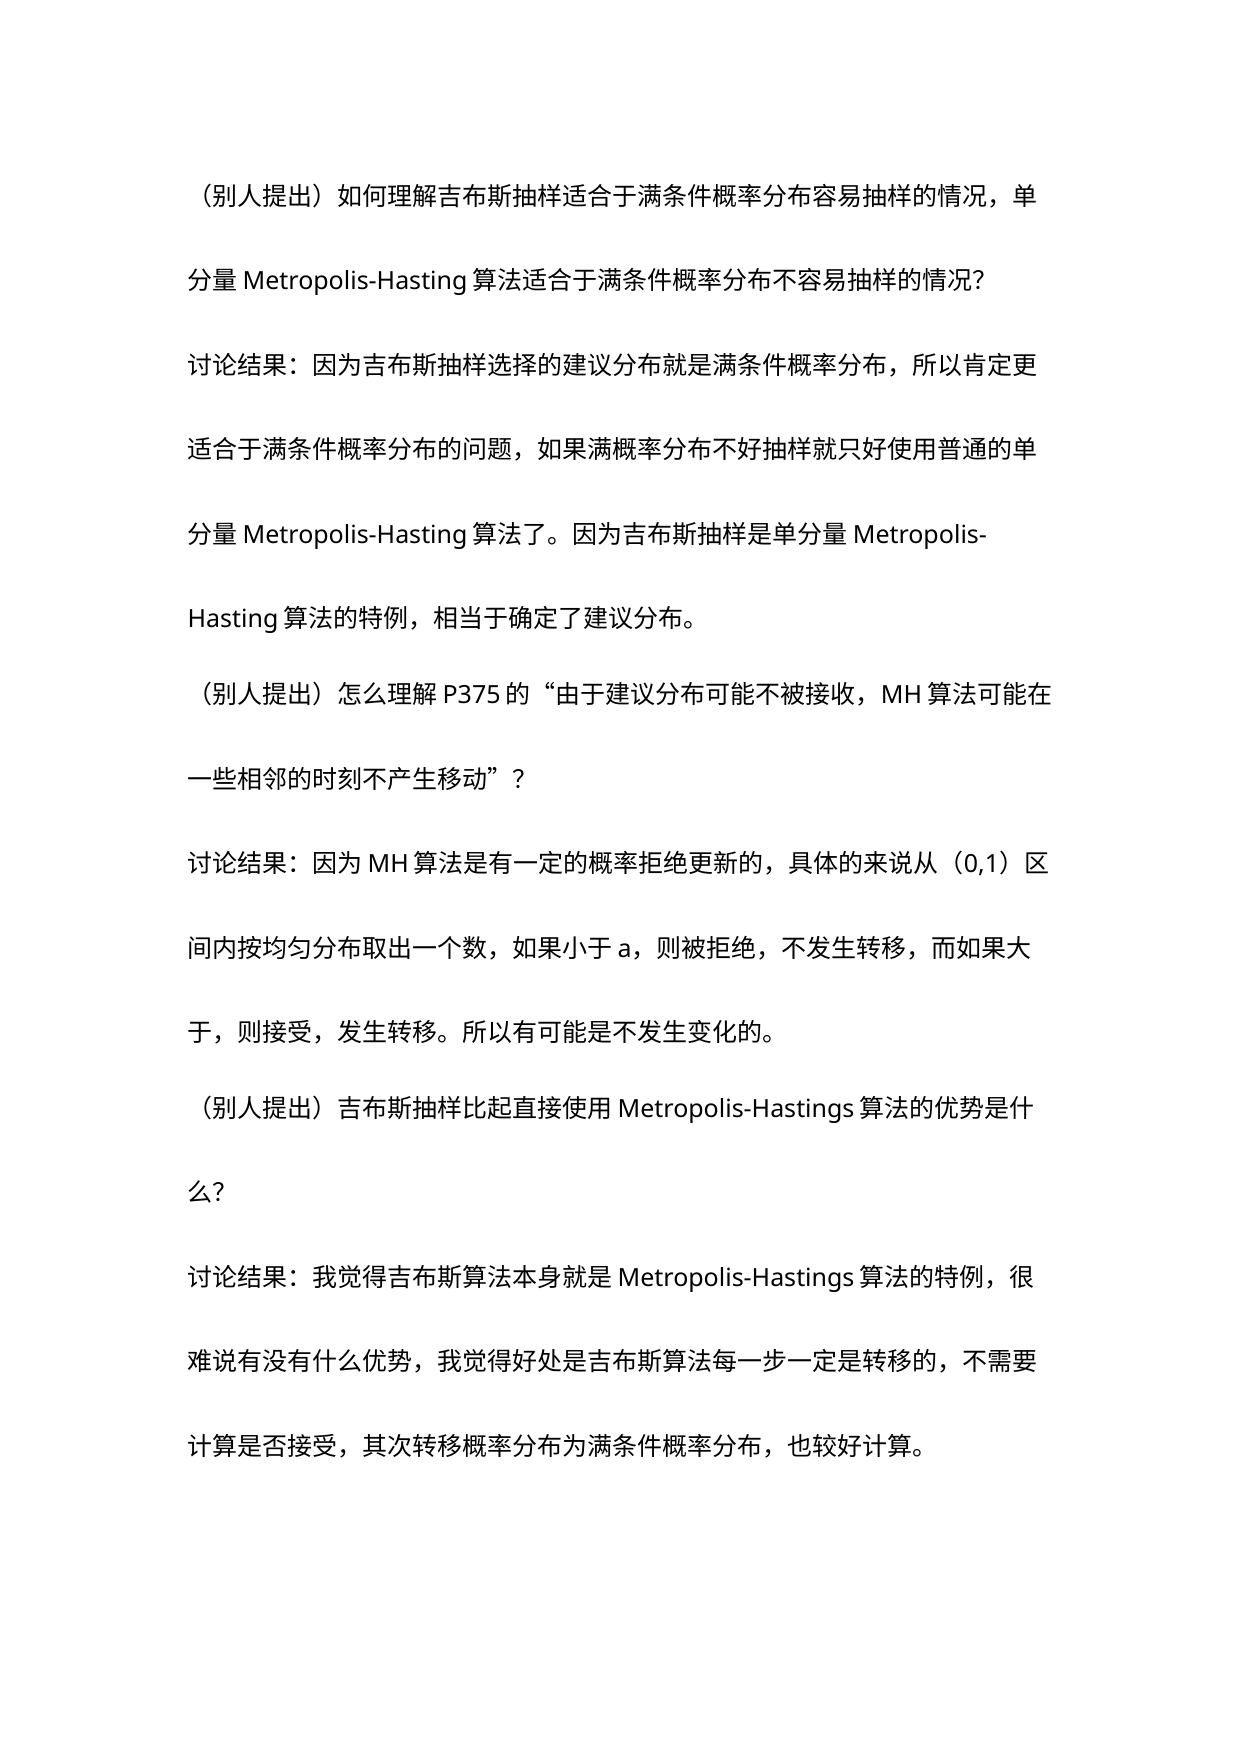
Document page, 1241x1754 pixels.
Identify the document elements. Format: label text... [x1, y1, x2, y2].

list （别人提出）怎么理解P375的“由于建议分布可能不被接收，MH算法可能在一些相邻的时刻不产生移动”？ 讨论结果：因为MH算法是有一定的概率拒绝更新的，具体的来说从（0,1）区间内按均匀分布取出一个数，如果小于a，则被拒绝，不发生转移，而如果大于，则接受，发生转移。所以有可能是不发生变化的。 [187, 660, 1053, 1063]
list （别人提出）吉布斯抽样比起直接使用Metropolis-Hastings算法的优势是什么？ 讨论结果：我觉得吉布斯算法本身就是Metropolis-Hastings算法的特例，很难说有没有什么优势，我觉得好处是吉布斯算法每一步一定是转移的，不需要计算是否接受，其次转移概率分布为满条件概率分布，也较好计算。 [187, 1074, 1053, 1477]
